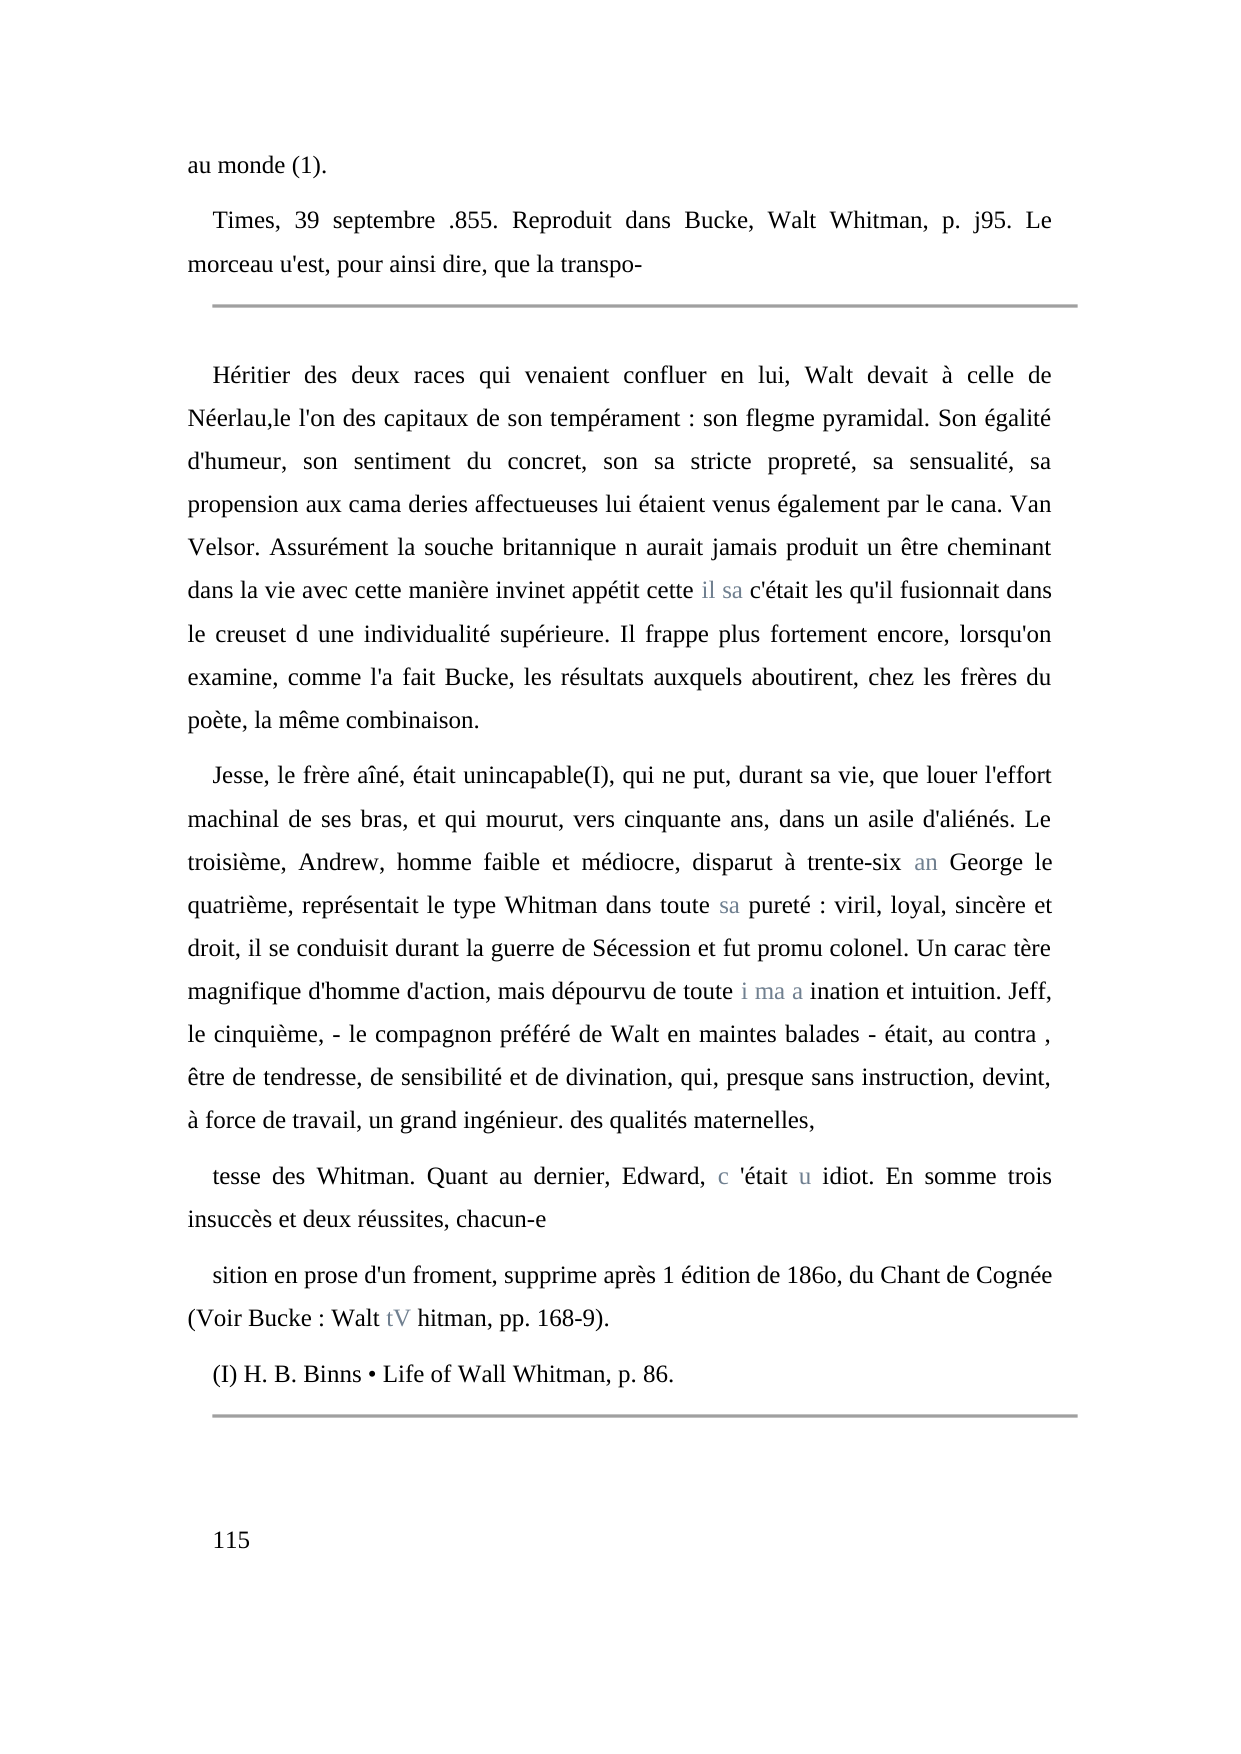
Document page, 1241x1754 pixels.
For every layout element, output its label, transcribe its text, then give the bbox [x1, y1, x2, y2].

text Times, 39 septembre .855. Reproduit dans Bucke, Walt Whitman, p. j95. Le morceau u'est, pour ainsi dire, que la transpo- [187, 206, 1053, 277]
text sition en prose d'un froment, supprime après 1 édition de 186o, du Chant de Cognée (Voir Bucke : Walt tV hitman, pp. 168-9). [187, 1260, 1053, 1332]
text (I) H. B. Binns • Life of Wall Whitman, p. 86. [187, 1359, 1053, 1387]
text Héritier des deux races qui venaient confluer en lui, Walt devait à celle de Néerlau,le l'on des capitaux de son tempérament : son flegme pyramidal. Son égalité d'humeur, son sentiment du concret, son sa stricte propreté, sa sensualité, sa propension aux cama deries affectueuses lui étaient venus également par le cana. Van Velsor. Assurément la souche britannique n aurait jamais produit un être cheminant dans la vie avec cette manière invinet appétit cette il sa c'était les qu'il fusionnait dans le creuset d une individualité supérieure. Il frappe plus fortement encore, lorsqu'on examine, comme l'a fait Bucke, les résultats auxquels aboutirent, chez les frères du poète, la même combinaison. [187, 360, 1053, 734]
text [187, 150, 1053, 179]
text Jesse, le frère aîné, était unincapable(I), qui ne put, durant sa vie, que louer l'effort machinal de ses bras, et qui mourut, vers cinquante ans, dans un asile d'aliénés. Le troisième, Andrew, homme faible et médiocre, disparut à trente-six an George le quatrième, représentait le type Whitman dans toute sa pureté : viril, loyal, sincère et droit, il se conduisit durant la guerre de Sécession et fut promu colonel. Un carac tère magnifique d'homme d'action, mais dépourvu de toute i ma a ination et intuition. Jeff, le cinquième, - le compagnon préféré de Walt en maintes balades - était, au contra , être de tendresse, de sensibilité et de divination, qui, presque sans instruction, devint, à force de travail, un grand ingénieur. des qualités maternelles, [187, 761, 1053, 1134]
text tesse des Whitman. Quant au dernier, Edward, c 'était u idiot. En somme trois insuccès et deux réussites, chacun-e [187, 1161, 1053, 1233]
